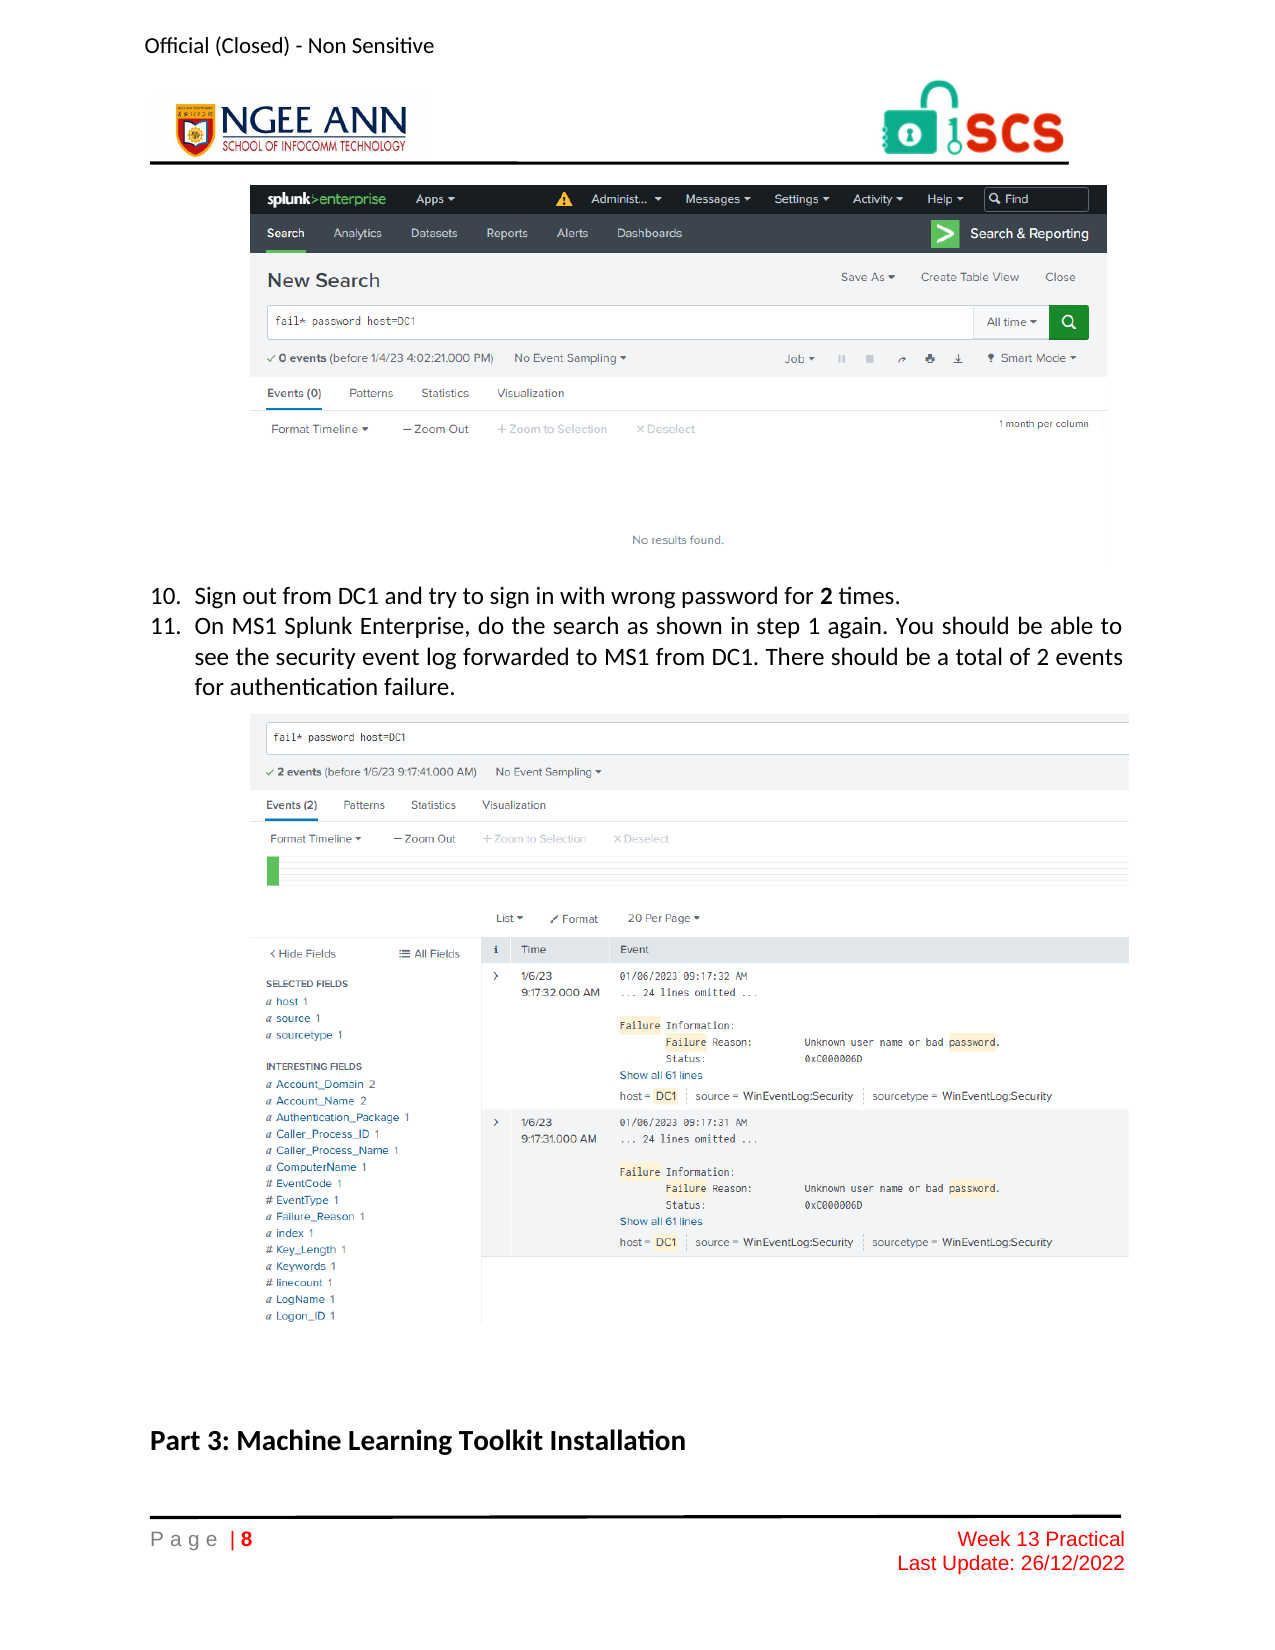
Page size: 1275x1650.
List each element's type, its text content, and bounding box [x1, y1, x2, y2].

picture [876, 75, 1069, 161]
list Sign out from DC1 and try to sign in with wrong password for 2 times. [150, 580, 1125, 611]
picture [150, 94, 431, 161]
picture [250, 185, 1108, 568]
picture [250, 714, 1129, 1324]
text Part 3: Machine Learning Toolkit Installation [150, 1422, 1125, 1458]
list On MS1 Splunk Enterprise, do the search as shown in step 1 again. You should be able to see the security event log forwarded to MS1 from DC1. There should be a total of 2 events for authentication failure. [150, 611, 1125, 702]
